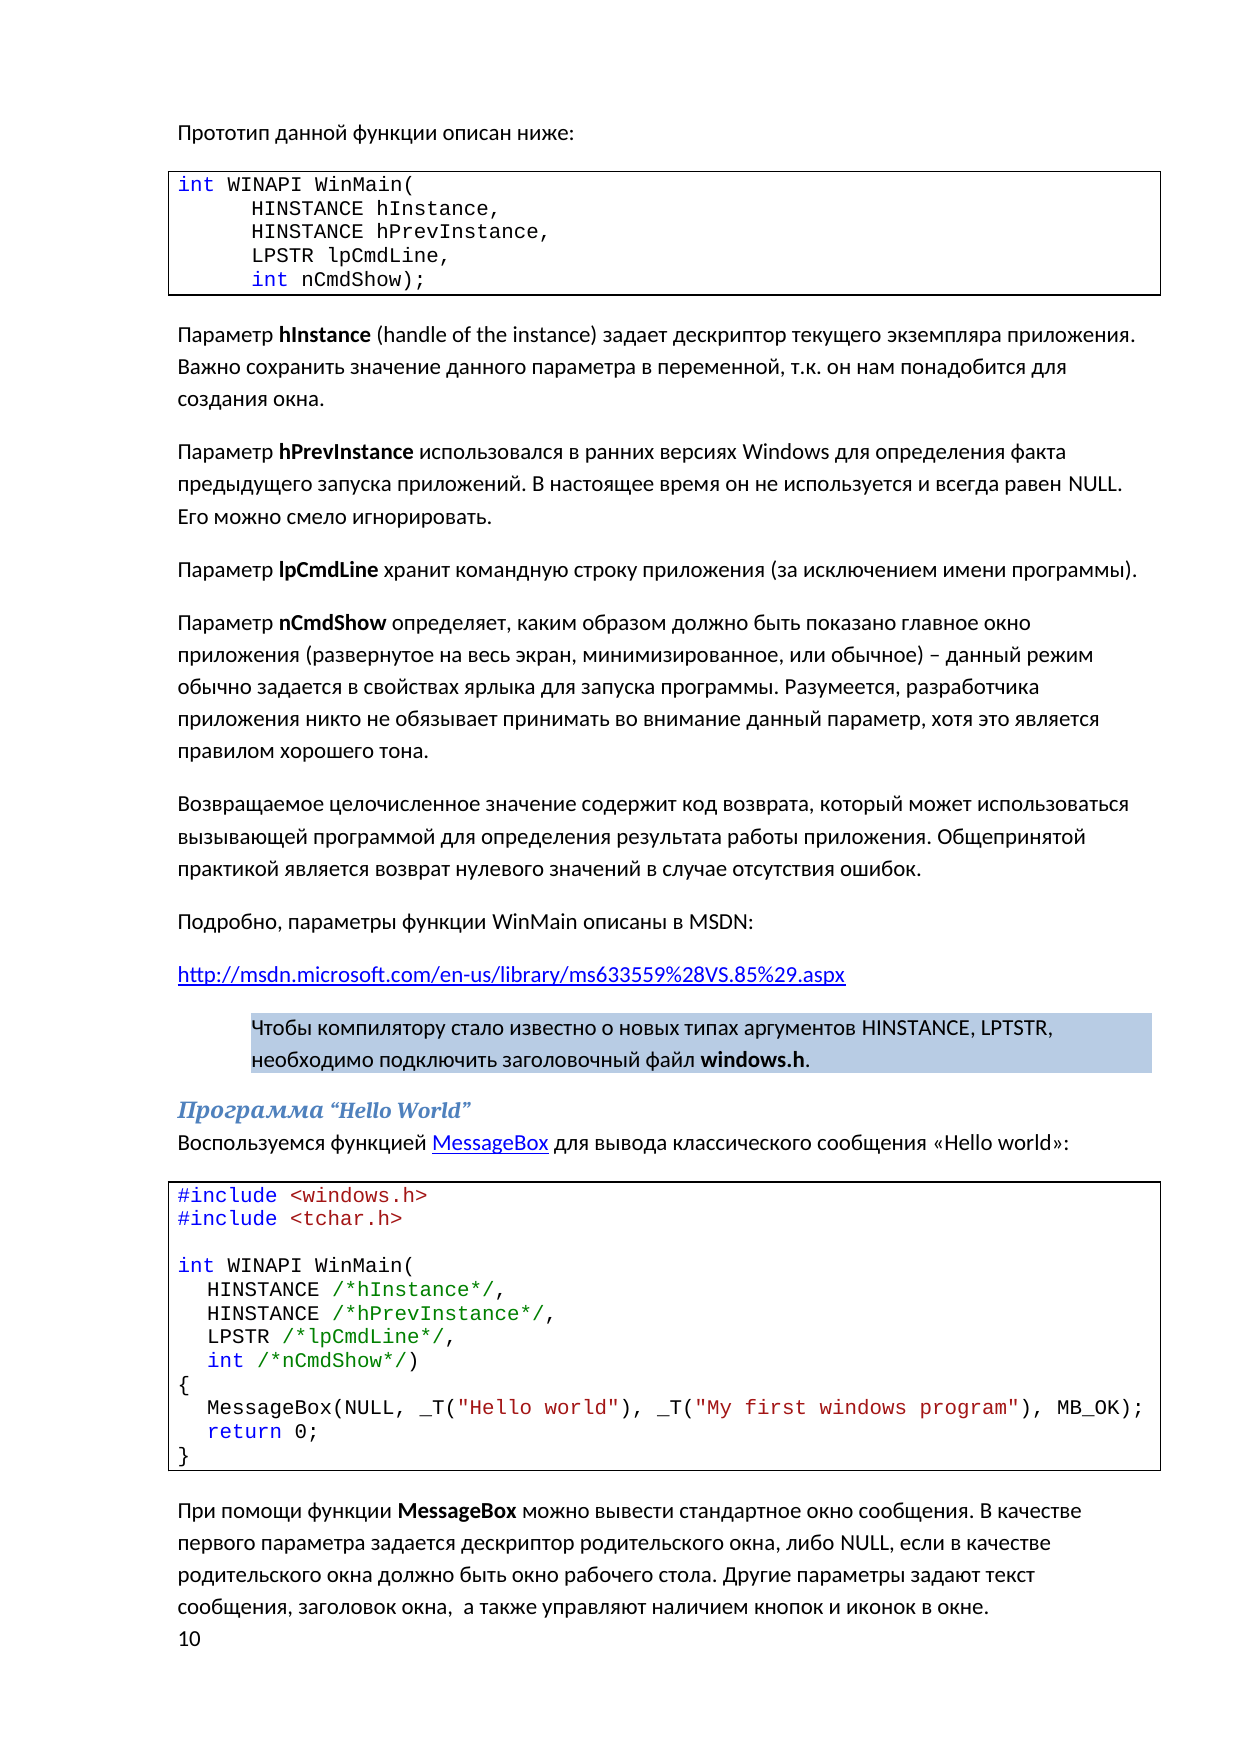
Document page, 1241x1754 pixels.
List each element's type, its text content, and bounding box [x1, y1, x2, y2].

text Возвращаемое целочисленное значение содержит код возврата, который может использоваться вызывающей программой для определения результата работы приложения. Общепринятой практикой является возврат нулевого значений в случае отсутствия ошибок. [177, 789, 1152, 882]
text return 0; [177, 1421, 1152, 1442]
text Параметр hInstance (handle of the instance) задает дескриптор текущего экземпляра приложения. Важно сохранить значение данного параметра в переменной, т.к. он нам понадобится для создания окна. [177, 320, 1152, 412]
text Чтобы компилятору стало известно о новых типах аргументов HINSTANCE, LPTSTR, необходимо подключить заголовочный файл windows.h. [251, 1013, 1152, 1073]
text LPSTR lpCmdLine, [177, 245, 1152, 266]
subtitle Программа “Hello World” [177, 1098, 1152, 1124]
text HINSTANCE hInstance, [177, 198, 1152, 222]
text #include <tchar.h> [177, 1208, 1152, 1232]
text Прототип данной функции описан ниже: [177, 118, 1152, 146]
text LPSTR /*lpCmdLine*/, [177, 1326, 1152, 1350]
text int WINAPI WinMain( [177, 1256, 1152, 1279]
text Воспользуемся функцией MessageBox для вывода классического сообщения «Hello world»: [177, 1128, 1152, 1156]
text Параметр lpCmdLine хранит командную строку приложения (за исключением имени программы). [177, 555, 1152, 583]
text HINSTANCE /*hPrevInstance*/, [177, 1303, 1152, 1326]
text Параметр nCmdShow определяет, каким образом должно быть показано главное окно приложения (развернутое на весь экран, минимизированное, или обычное) – данный режим обычно задается в свойствах ярлыка для запуска программы. Разумеется, разработчика приложения никто не обязывает принимать во внимание данный параметр, хотя это является правилом хорошего тона. [177, 608, 1152, 764]
text HINSTANCE /*hInstance*/, [177, 1279, 1152, 1303]
text MessageBox(NULL, _T("Hello world"), _T("My first windows program"), MB_OK); [177, 1397, 1152, 1421]
text int /*nCmdShow*/) [177, 1350, 1152, 1374]
text HINSTANCE hPrevInstance, [177, 222, 1152, 245]
text { [177, 1374, 1152, 1397]
text Подробно, параметры функции WinMain описаны в MSDN: [177, 907, 1152, 935]
text http://msdn.microsoft.com/en-us/library/ms633559%28VS.85%29.aspx [177, 960, 1152, 988]
text int WINAPI WinMain( [169, 172, 1160, 198]
text #include <windows.h> [169, 1183, 1160, 1208]
text Параметр hPrevInstance использовался в ранних версиях Windows для определения факта предыдущего запуска приложений. В настоящее время он не используется и всегда равен NULL. Его можно смело игнорировать. [177, 437, 1152, 530]
text } [169, 1442, 1160, 1470]
text При помощи функции MessageBox можно вывести стандартное окно сообщения. В качестве первого параметра задается дескриптор родительского окна, либо NULL, если в качестве родительского окна должно быть окно рабочего стола. Другие параметры задают текст сообщения, заголовок окна, а также управляют наличием кнопок и иконок в окне. [177, 1496, 1152, 1620]
text int nCmdShow); [169, 266, 1160, 294]
